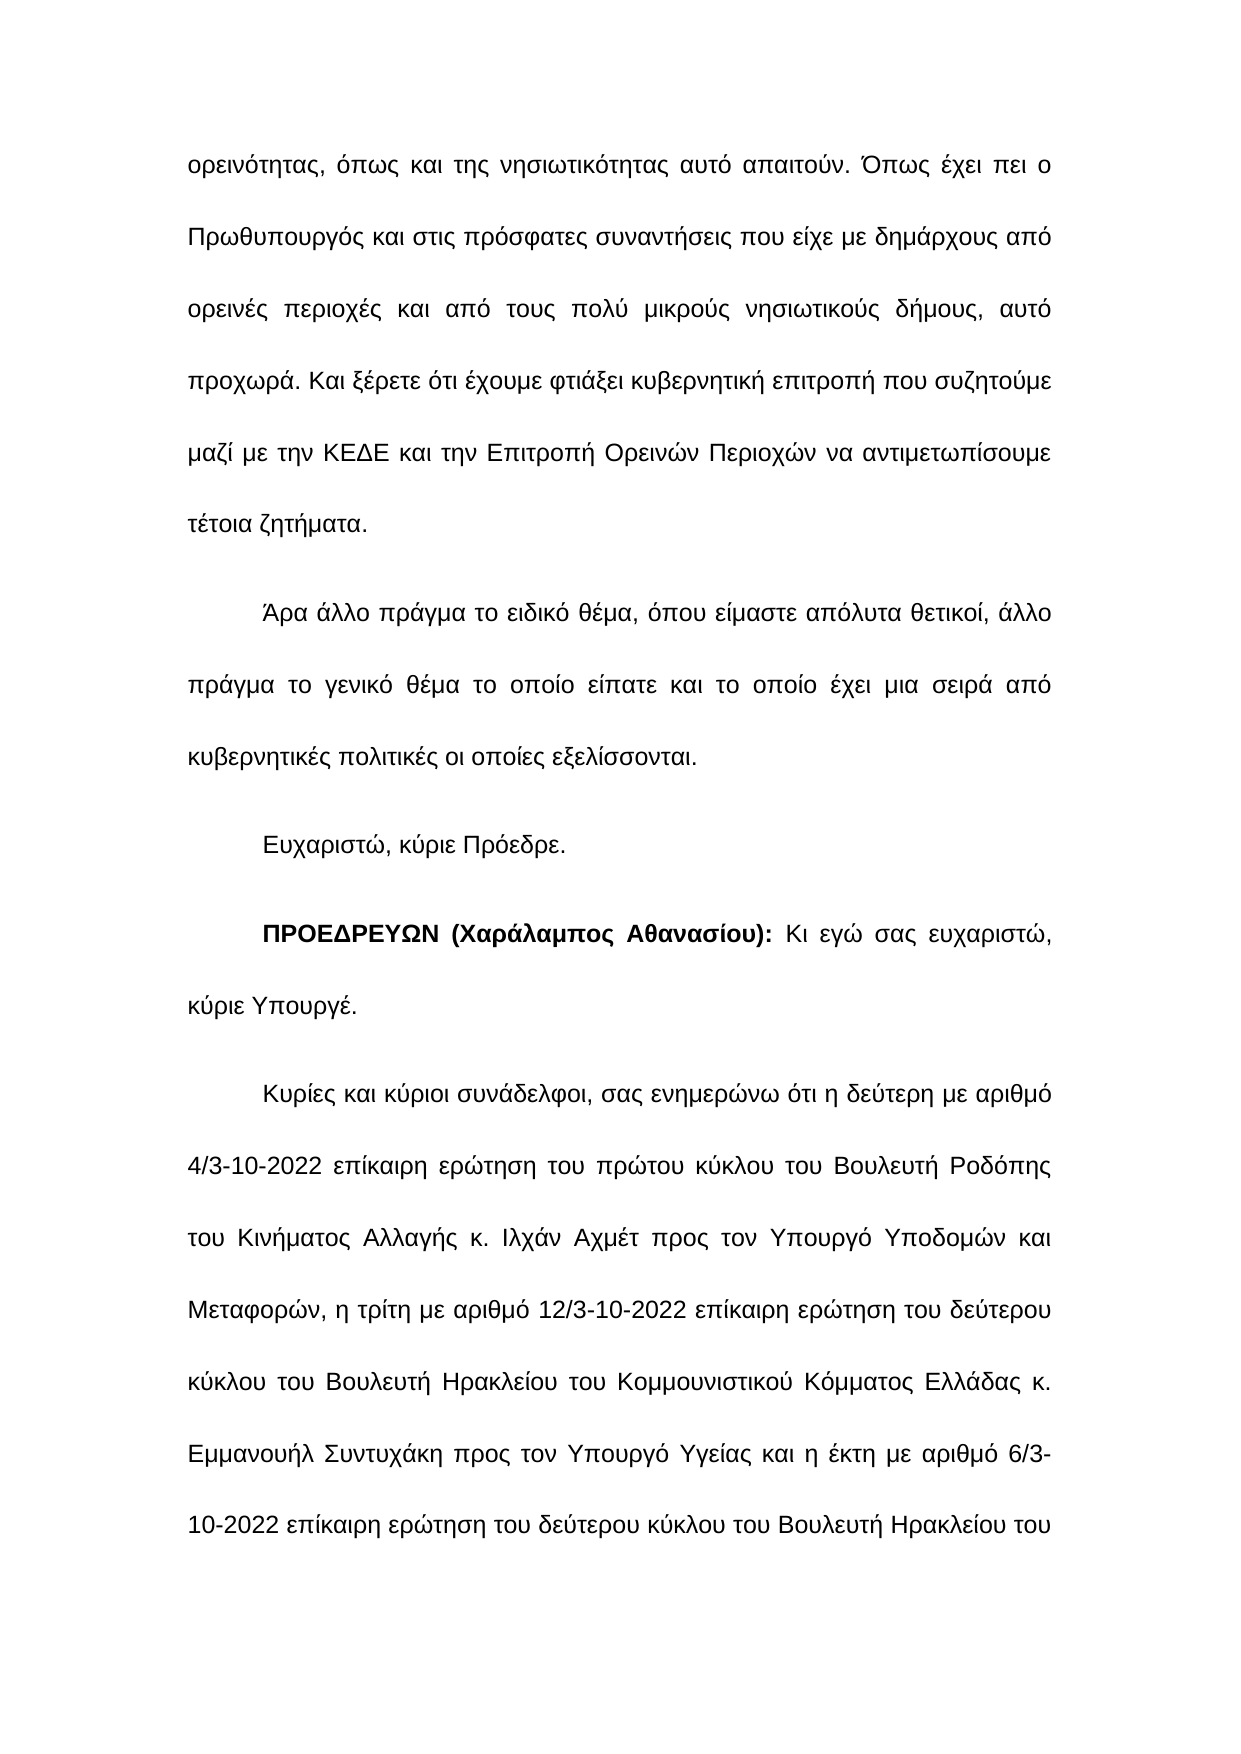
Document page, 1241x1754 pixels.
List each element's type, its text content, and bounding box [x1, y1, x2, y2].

text Ευχαριστώ, κύριε Πρόεδρε. [187, 830, 1053, 859]
text ΠΡΟΕΔΡΕΥΩΝ (Χαράλαμπος Αθανασίου): Κι εγώ σας ευχαριστώ, κύριε Υπουργέ. [187, 919, 1053, 1019]
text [187, 1079, 1053, 1539]
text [187, 150, 1053, 538]
text Άρα άλλο πράγμα το ειδικό θέμα, όπου είμαστε απόλυτα θετικοί, άλλο πράγμα το γενικό θέμα το οποίο είπατε και το οποίο έχει μια σειρά από κυβερνητικές πολιτικές οι οποίες εξελίσσονται. [187, 598, 1053, 770]
